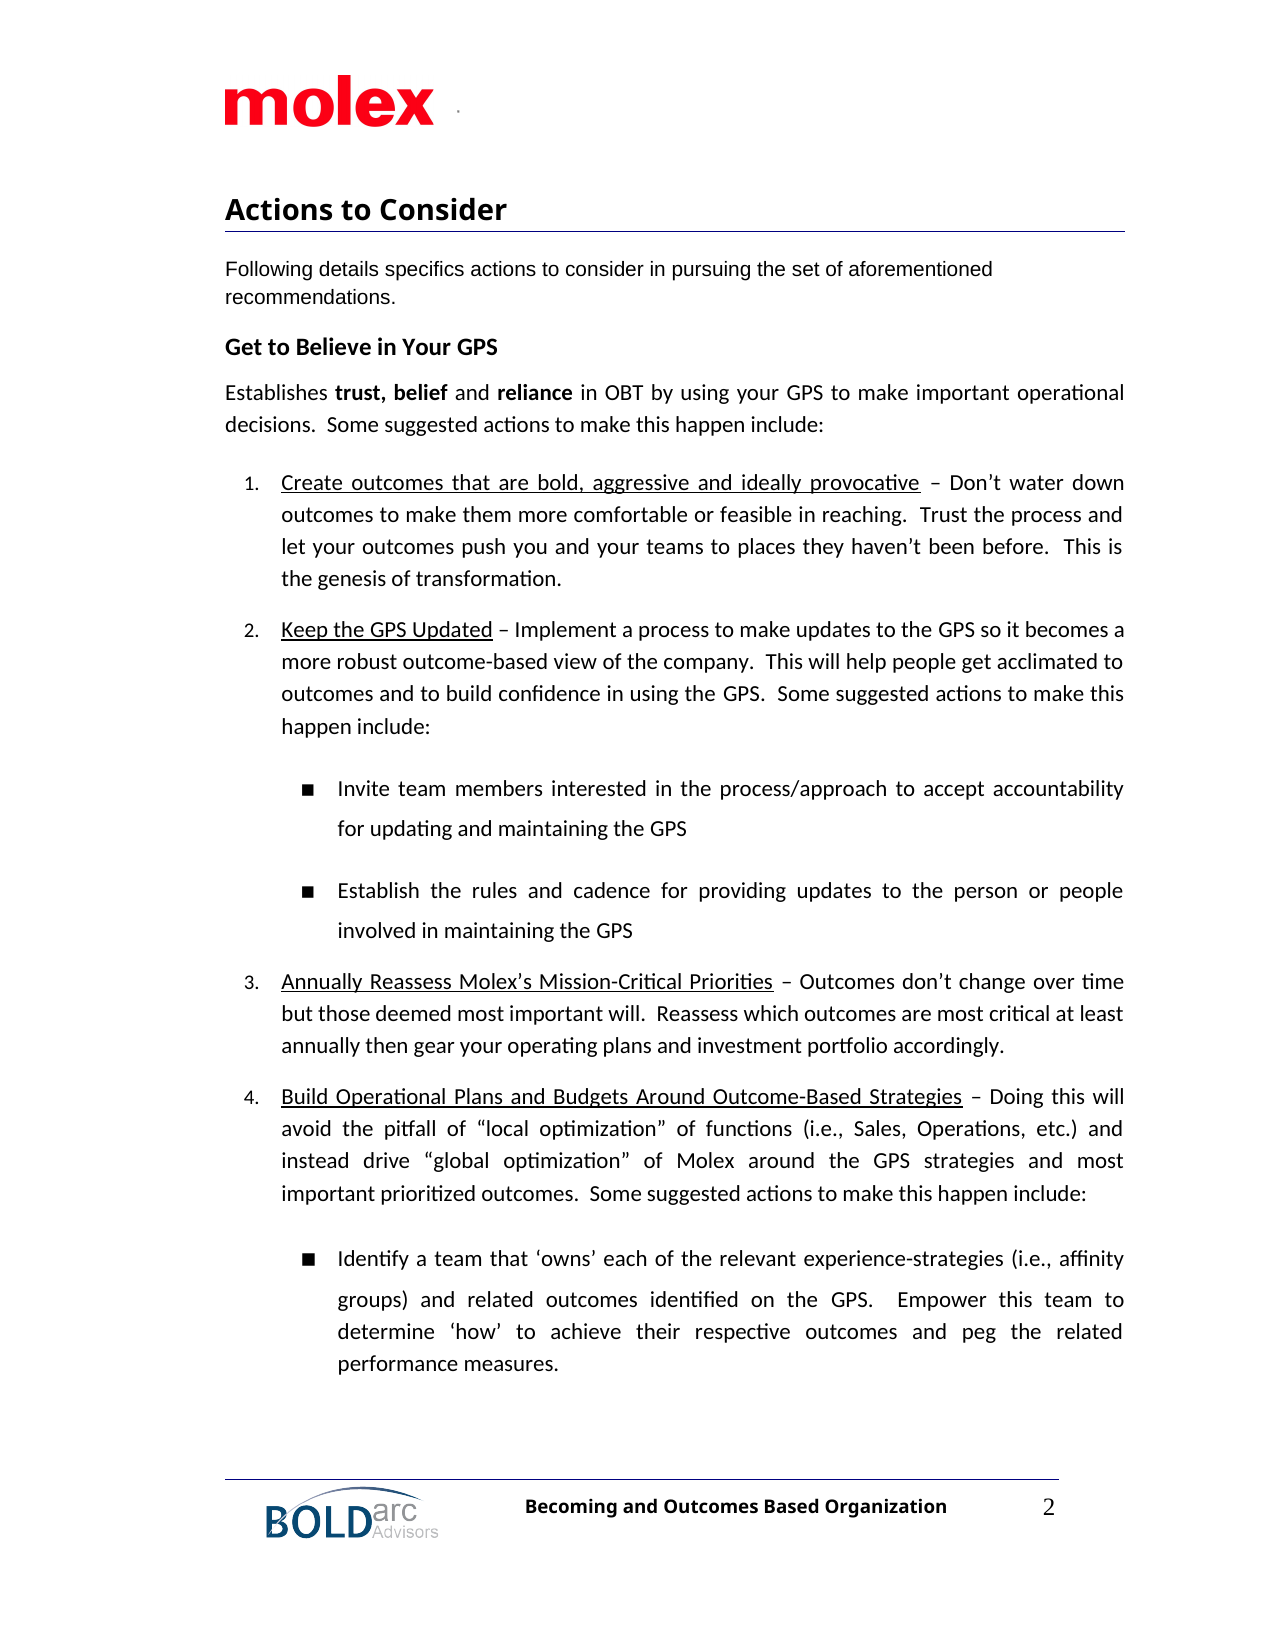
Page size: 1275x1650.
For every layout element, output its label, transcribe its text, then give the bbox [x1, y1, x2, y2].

list Invite team members interested in the process/approach to accept accountability for updating and maintaining the GPS [300, 763, 1125, 842]
text Get to Believe in Your GPS [225, 331, 1125, 361]
list Build Operational Plans and Budgets Around Outcome-Based Strategies – Doing this will avoid the pitfall of “local optimization” of functions (i.e., Sales, Operations, etc.) and instead drive “global optimization” of Molex around the GPS strategies and most important prioritized outcomes. Some suggested actions to make this happen include: [244, 1082, 1125, 1207]
picture [225, 75, 434, 127]
picture [255, 1480, 450, 1553]
list Establish the rules and cadence for providing updates to the person or people involved in maintaining the GPS [300, 865, 1125, 944]
list Create outcomes that are bold, aggressive and ideally provocative – Don’t water down outcomes to make them more comfortable or feasible in reaching. Trust the process and let your outcomes push you and your teams to places they haven’t been before. This is the genesis of transformation. [244, 468, 1125, 592]
list Keep the GPS Updated – Implement a process to make updates to the GPS so it becomes a more robust outcome-based view of the company. This will help people get acclimated to outcomes and to build confidence in using the GPS. Some suggested actions to make this happen include: [244, 615, 1125, 740]
text Establishes trust, belief and reliance in OBT by using your GPS to make important operational decisions. Some suggested actions to make this happen include: [225, 378, 1125, 438]
text Following details specifics actions to consider in pursuing the set of aforementioned recommendations. [225, 257, 1125, 308]
list Identify a team that ‘owns’ each of the relevant experience-strategies (i.e., affinity groups) and related outcomes identified on the GPS. Empower this team to determine ‘how’ to achieve their respective outcomes and peg the related performance measures. [300, 1230, 1125, 1377]
subtitle Actions to Consider [225, 189, 1125, 231]
list Annually Reassess Molex’s Mission-Critical Priorities – Outcomes don’t change over time but those deemed most important will. Reassess which outcomes are most critical at least annually then gear your operating plans and investment portfolio accordingly. [244, 967, 1125, 1059]
